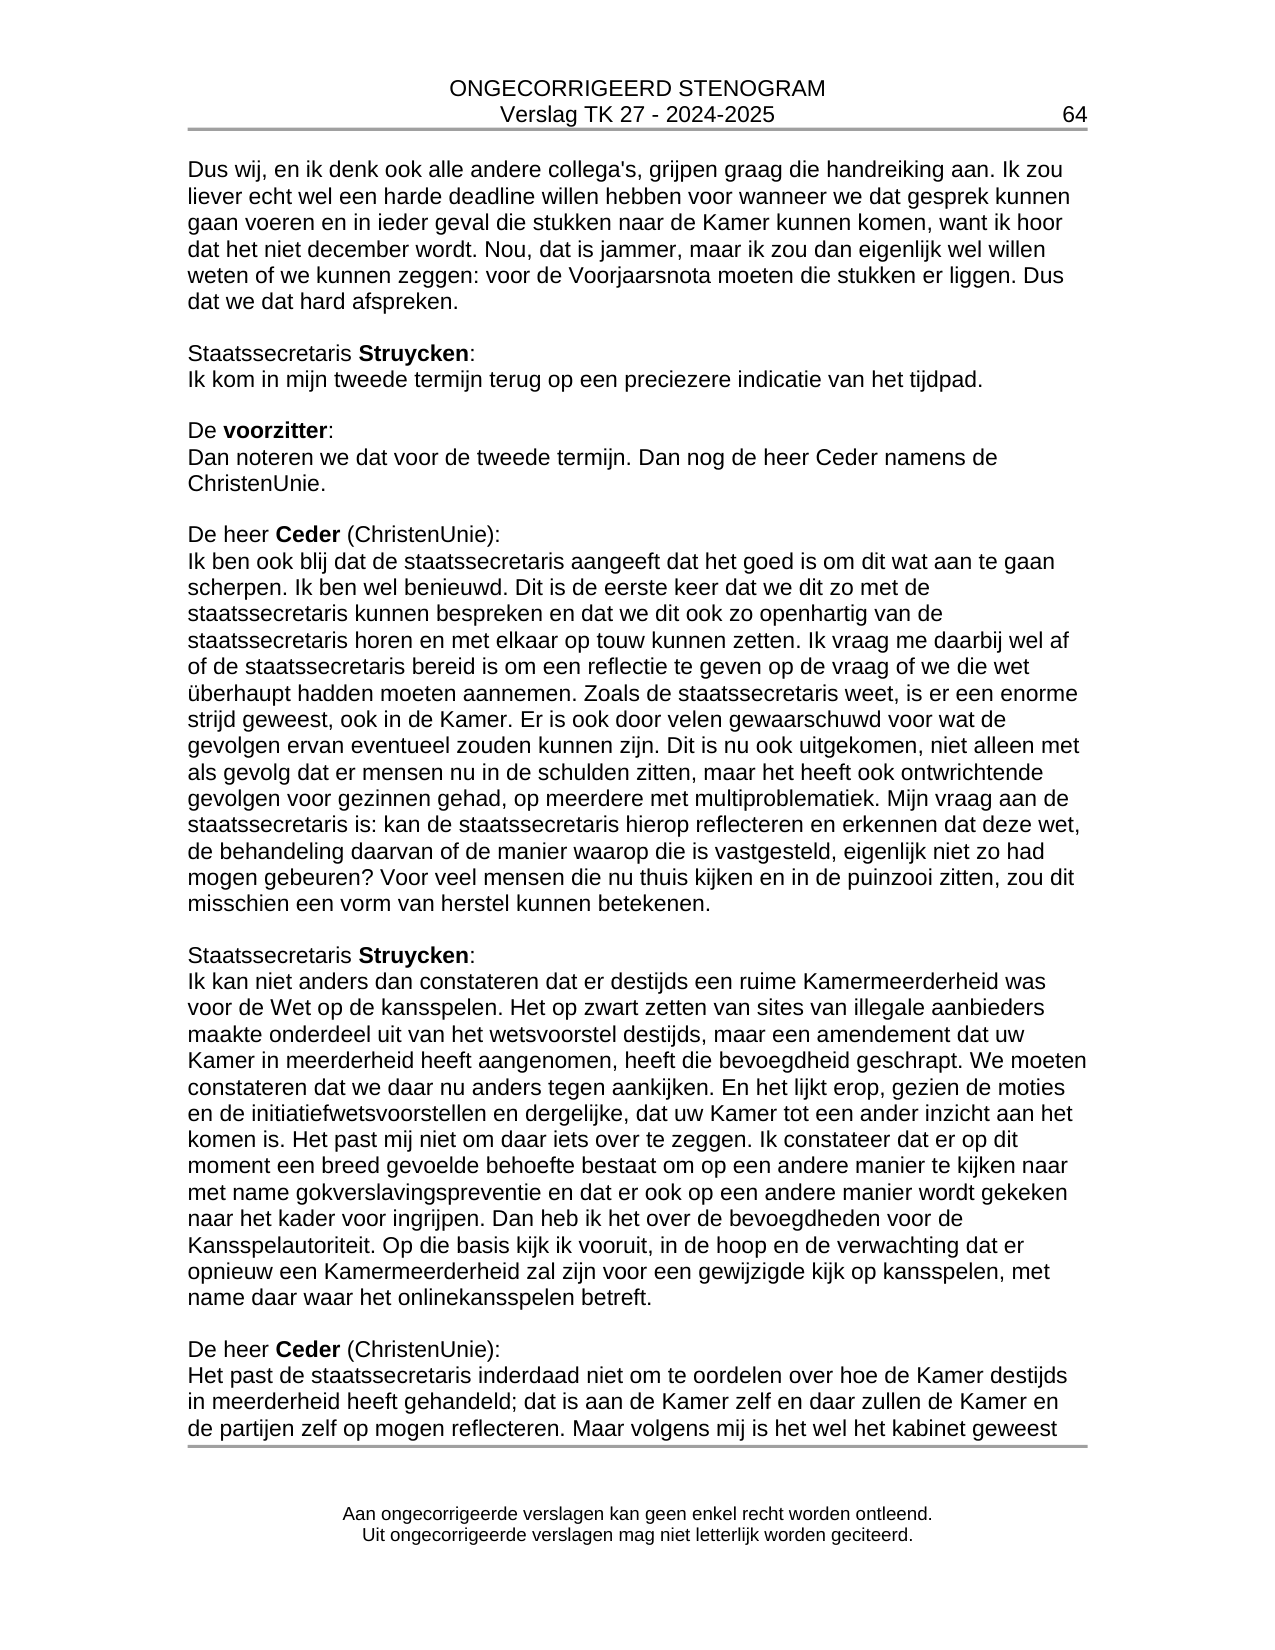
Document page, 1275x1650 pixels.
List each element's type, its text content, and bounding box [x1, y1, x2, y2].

text De voorzitter: Dan noteren we dat voor de tweede termijn. Dan nog de heer Ceder namens de ChristenUnie. [187, 417, 1087, 496]
text Staatssecretaris Struycken: Ik kom in mijn tweede termijn terug op een preciezere indicatie van het tijdpad. [187, 339, 1087, 392]
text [187, 1336, 1087, 1441]
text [187, 156, 1087, 314]
text De heer Ceder (ChristenUnie): Ik ben ook blij dat de staatssecretaris aangeeft dat het goed is om dit wat aan te gaan scherpen. Ik ben wel benieuwd. Dit is de eerste keer dat we dit zo met de staatssecretaris kunnen bespreken en dat we dit ook zo openhartig van de staatssecretaris horen en met elkaar op touw kunnen zetten. Ik vraag me daarbij wel af of de staatssecretaris bereid is om een reflectie te geven op de vraag of we die wet überhaupt hadden moeten aannemen. Zoals de staatssecretaris weet, is er een enorme strijd geweest, ook in de Kamer. Er is ook door velen gewaarschuwd voor wat de gevolgen ervan eventueel zouden kunnen zijn. Dit is nu ook uitgekomen, niet alleen met als gevolg dat er mensen nu in de schulden zitten, maar het heeft ook ontwrichtende gevolgen voor gezinnen gehad, op meerdere met multiproblematiek. Mijn vraag aan de staatssecretaris is: kan de staatssecretaris hierop reflecteren en erkennen dat deze wet, de behandeling daarvan of de manier waarop die is vastgesteld, eigenlijk niet zo had mogen gebeuren? Voor veel mensen die nu thuis kijken en in de puinzooi zitten, zou dit misschien een vorm van herstel kunnen betekenen. [187, 521, 1087, 917]
text Staatssecretaris Struycken: Ik kan niet anders dan constateren dat er destijds een ruime Kamermeerderheid was voor de Wet op de kansspelen. Het op zwart zetten van sites van illegale aanbieders maakte onderdeel uit van het wetsvoorstel destijds, maar een amendement dat uw Kamer in meerderheid heeft aangenomen, heeft die bevoegdheid geschrapt. We moeten constateren dat we daar nu anders tegen aankijken. En het lijkt erop, gezien de moties en de initiatiefwetsvoorstellen en dergelijke, dat uw Kamer tot een ander inzicht aan het komen is. Het past mij niet om daar iets over te zeggen. Ik constateer dat er op dit moment een breed gevoelde behoefte bestaat om op een andere manier te kijken naar met name gokverslavingspreventie en dat er ook op een andere manier wordt gekeken naar het kader voor ingrijpen. Dan heb ik het over de bevoegdheden voor de Kansspelautoriteit. Op die basis kijk ik vooruit, in de hoop en de verwachting dat er opnieuw een Kamermeerderheid zal zijn voor een gewijzigde kijk op kansspelen, met name daar waar het onlinekansspelen betreft. [187, 942, 1087, 1311]
